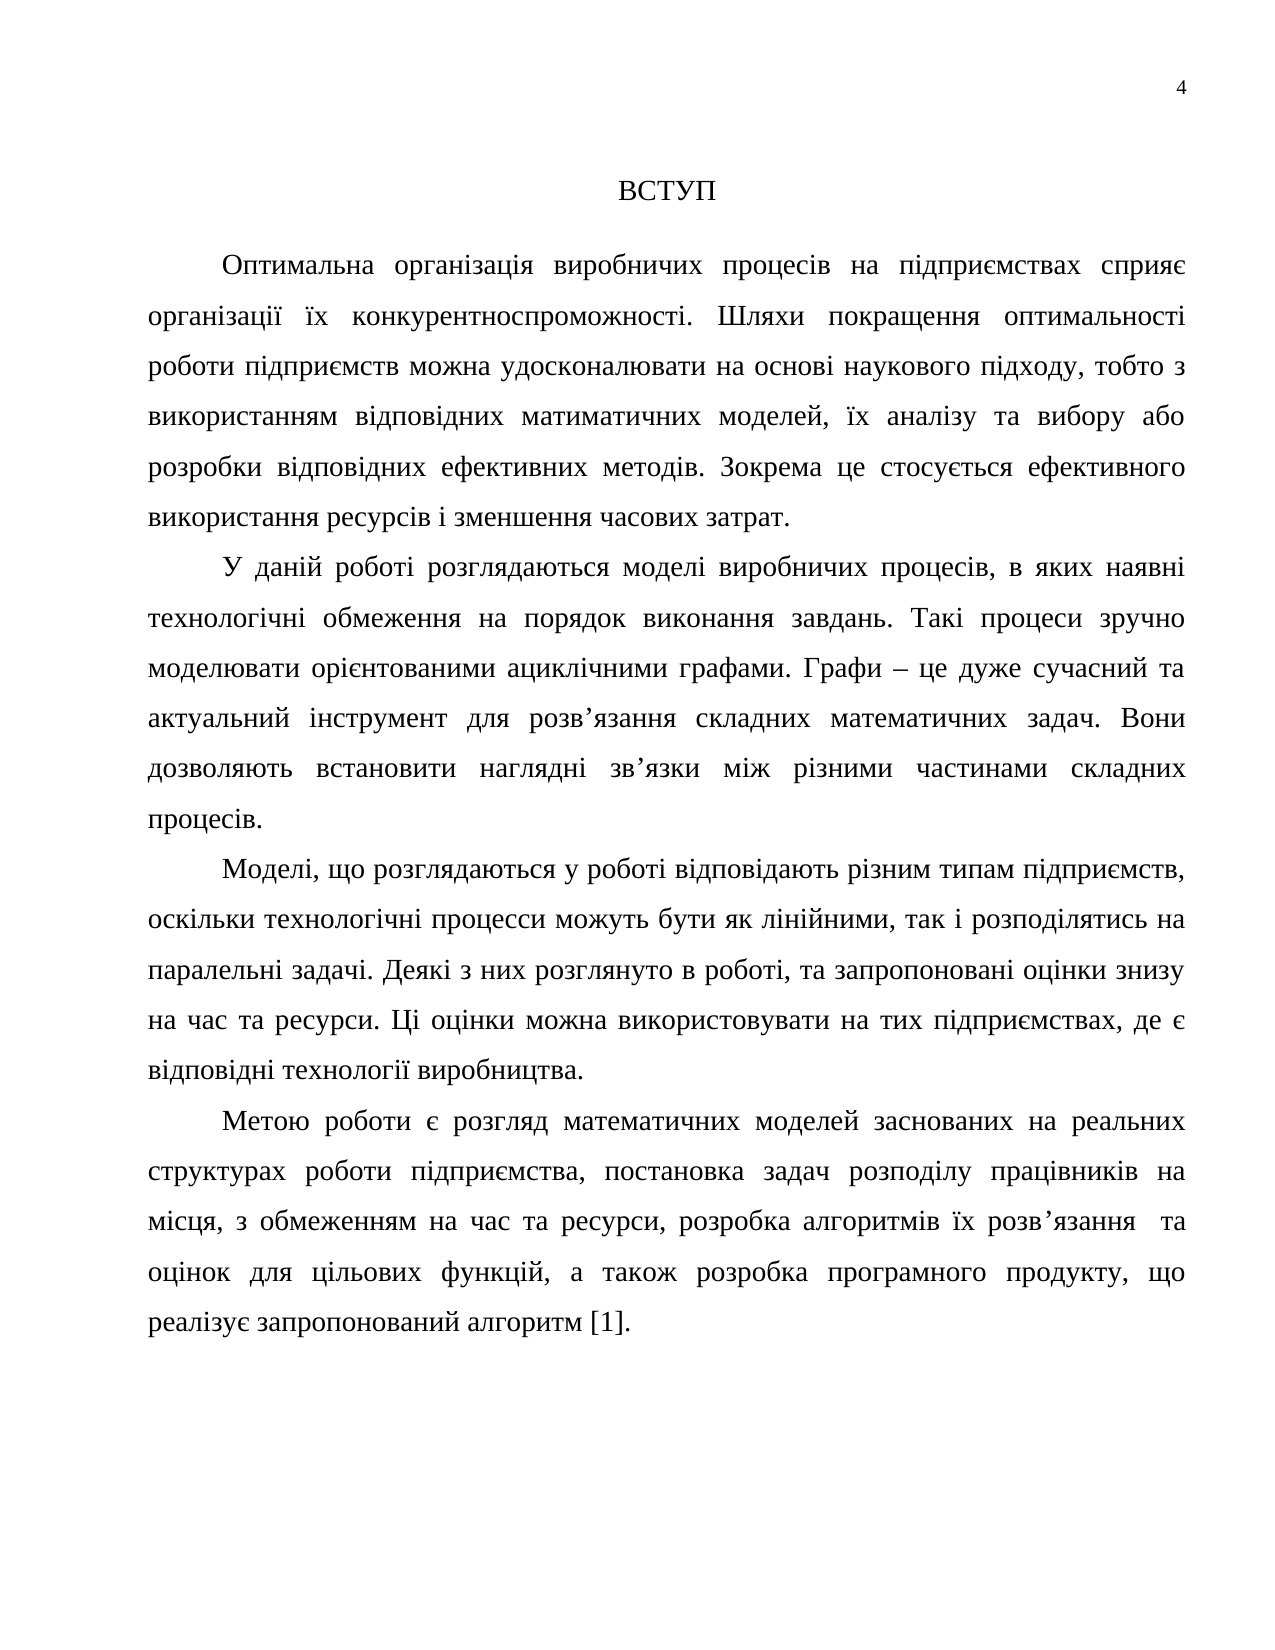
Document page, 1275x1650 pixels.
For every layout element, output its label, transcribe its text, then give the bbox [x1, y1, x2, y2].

text Моделі, що розглядаються у роботі відповідають різним типам підприємств, оскільки технологічні процесси можуть бути як лінійними, так і розподілятись на паралельні задачі. Деякі з них розглянуто в роботі, та запропоновані оцінки знизу на час та ресурси. Ці оцінки можна використовувати на тих підприємствах, де є відповідні технології виробництва. [148, 851, 1186, 1086]
text Метою роботи є розгляд математичних моделей заснованих на реальних структурах роботи підприємства, постановка задач розподілу працівників на місця, з обмеженням на час та ресурси, розробка алгоритмів їх розв’язання та оцінок для цільових функцій, а також розробка програмного продукту, що реалізує запропонований алгоритм [1]. [148, 1103, 1186, 1338]
text У даній роботі розглядаються моделі виробничих процесів, в яких наявні технологічні обмеження на порядок виконання завдань. Такі процеси зручно моделювати орієнтованими ациклічними графами. Графи – це дуже сучасний та актуальний інструмент для розв’язання складних математичних задач. Вони дозволяють встановити наглядні зв’язки між різними частинами складних процесів. [148, 549, 1186, 834]
text ВСТУП [148, 173, 1186, 207]
text Оптимальна організація виробничих процесів на підприємствах сприяє організації їх конкурентноспроможності. Шляхи покращення оптимальності роботи підприємств можна удосконалювати на основі наукового підходу, тобто з використанням відповідних матиматичних моделей, їх аналізу та вибору або розробки відповідних ефективних методів. Зокрема це стосується ефективного використання ресурсів і зменшення часових затрат. [148, 247, 1186, 533]
